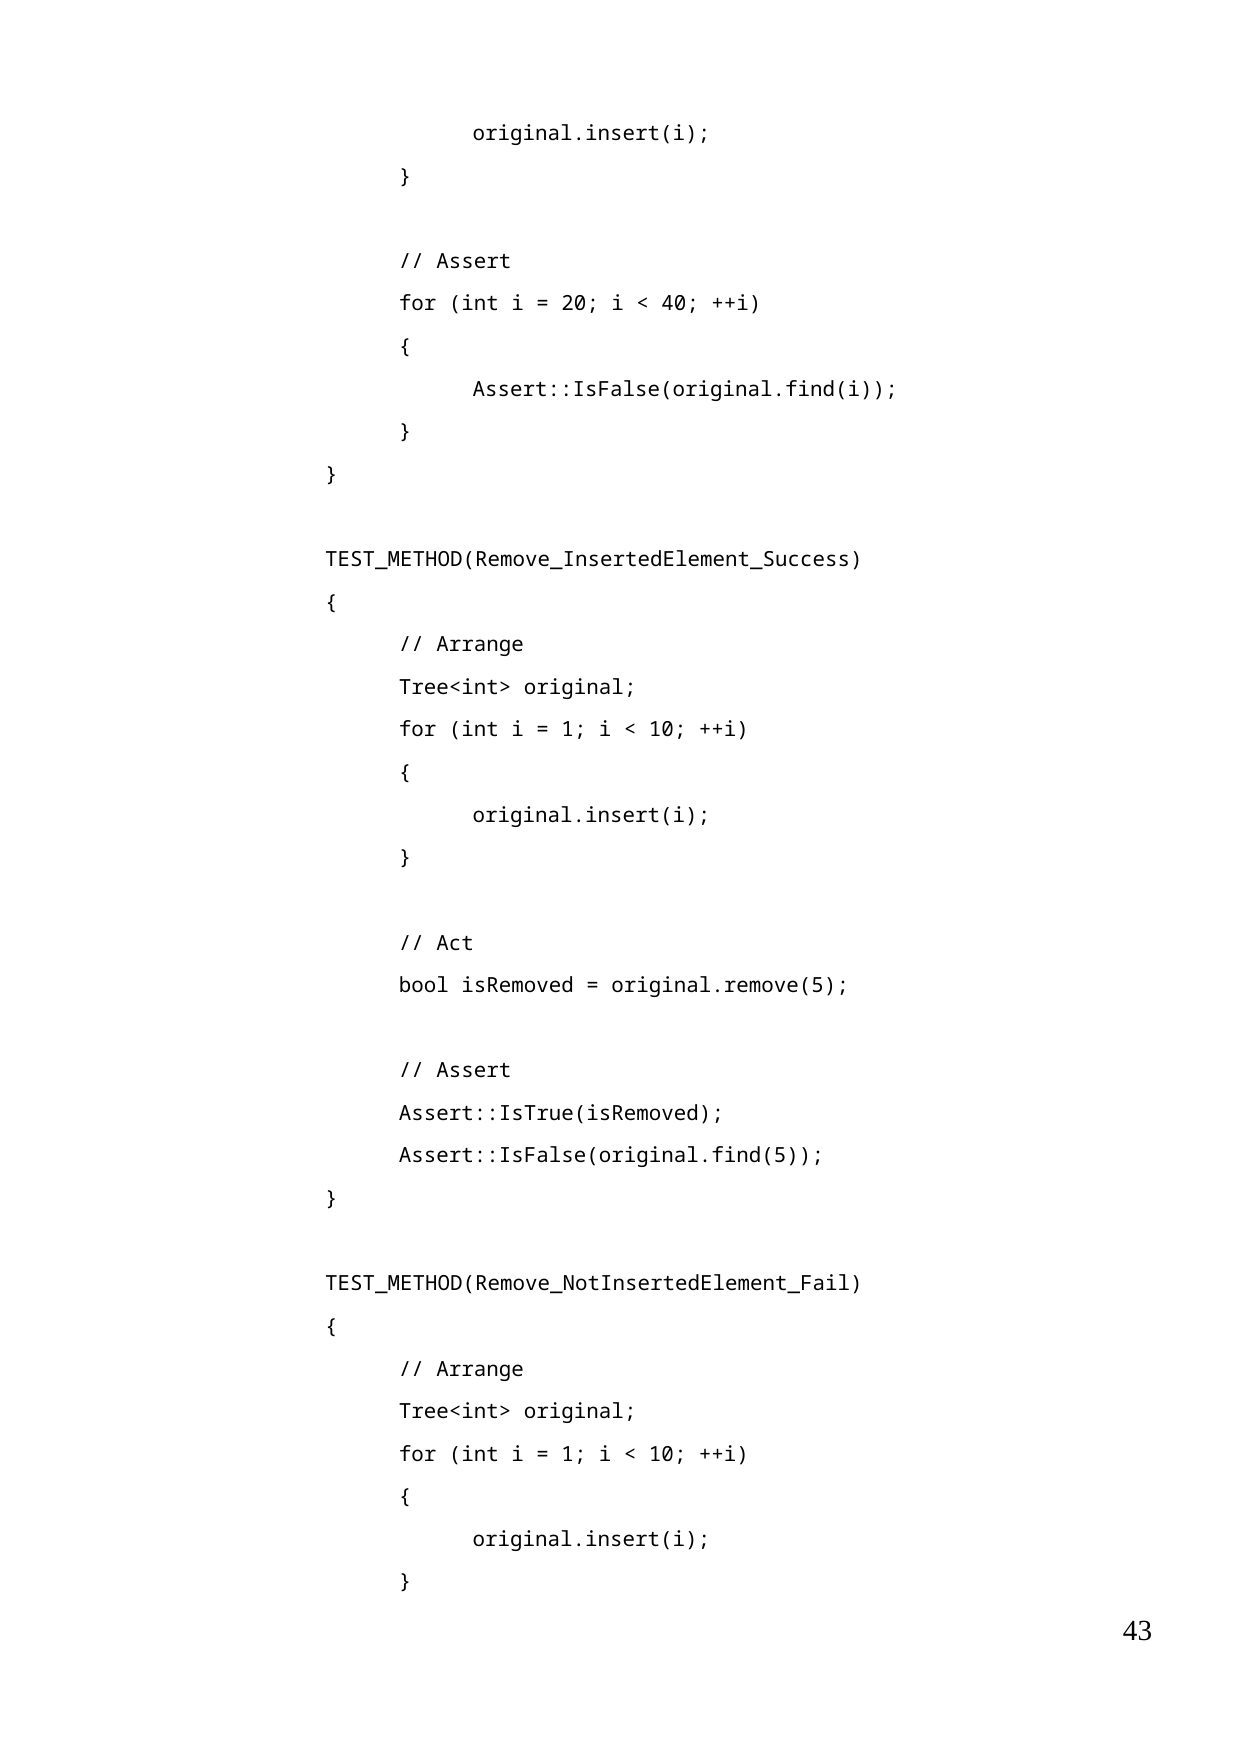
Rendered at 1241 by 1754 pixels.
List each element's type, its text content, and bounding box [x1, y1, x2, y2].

text original.insert(i); [177, 1524, 1152, 1552]
text Assert::IsFalse(original.find(5)); [177, 1141, 1152, 1169]
text Tree<int> original; [177, 1396, 1152, 1425]
text original.insert(i); [177, 118, 1152, 147]
text Assert::IsTrue(isRemoved); [177, 1098, 1152, 1126]
text for (int i = 1; i < 10; ++i) [177, 1439, 1152, 1467]
text Tree<int> original; [177, 672, 1152, 700]
text { [177, 1311, 1152, 1339]
text // Assert [177, 1055, 1152, 1084]
text bool isRemoved = original.remove(5); [177, 970, 1152, 999]
text } [177, 842, 1152, 871]
text } [177, 1183, 1152, 1212]
text } [177, 1567, 1152, 1595]
text // Act [177, 928, 1152, 956]
text Assert::IsFalse(original.find(i)); [177, 374, 1152, 402]
text { [177, 331, 1152, 359]
text } [177, 459, 1152, 487]
text for (int i = 20; i < 40; ++i) [177, 288, 1152, 317]
text { [177, 757, 1152, 786]
text // Arrange [177, 1354, 1152, 1382]
text // Arrange [177, 629, 1152, 658]
text original.insert(i); [177, 800, 1152, 828]
text TEST_METHOD(Remove_InsertedElement_Success) [177, 544, 1152, 573]
text // Assert [177, 246, 1152, 274]
text TEST_METHOD(Remove_NotInsertedElement_Fail) [177, 1268, 1152, 1297]
text for (int i = 1; i < 10; ++i) [177, 714, 1152, 743]
text } [177, 161, 1152, 189]
text { [177, 587, 1152, 615]
text { [177, 1481, 1152, 1510]
text } [177, 416, 1152, 445]
